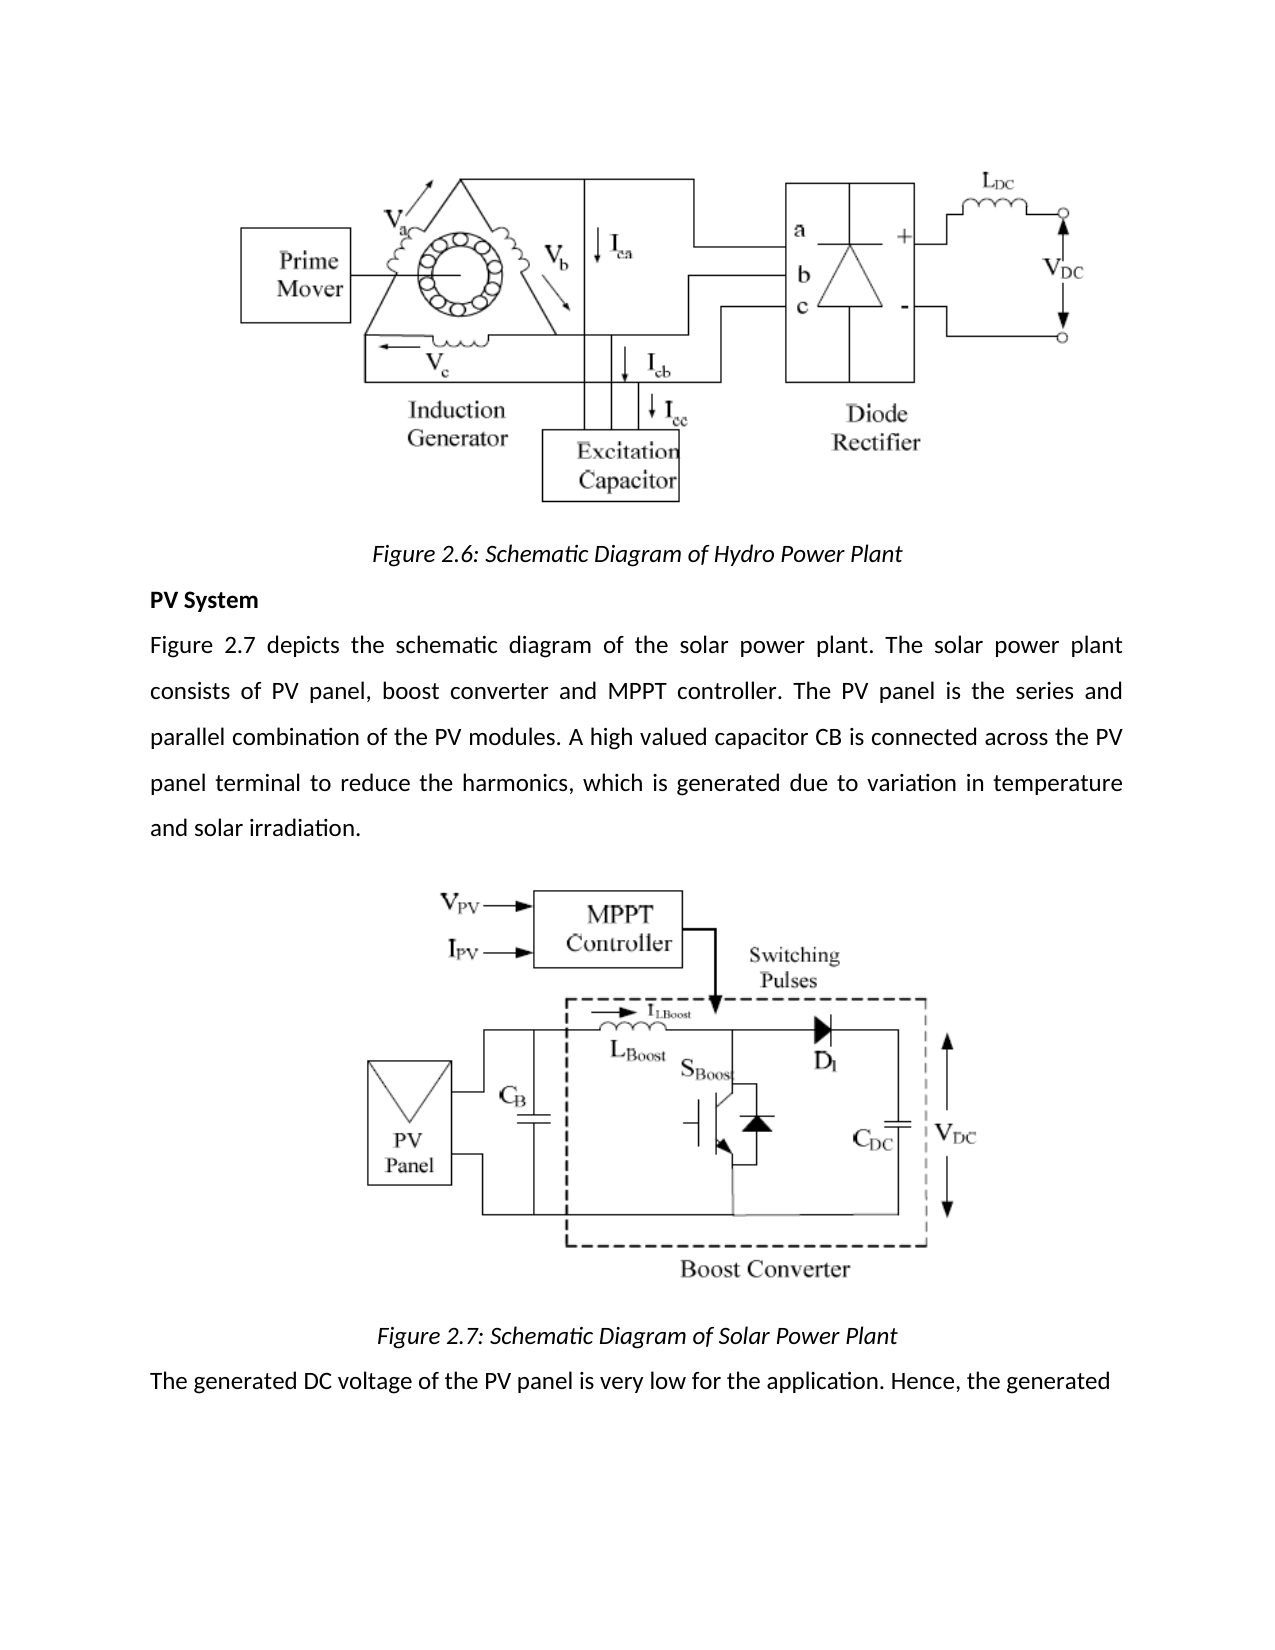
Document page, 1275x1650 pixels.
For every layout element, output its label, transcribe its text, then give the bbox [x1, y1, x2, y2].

text Figure 2.7 depicts the schematic diagram of the solar power plant. The solar power plant consists of PV panel, boost converter and MPPT controller. The PV panel is the series and parallel combination of the PV modules. A high valued capacitor CB is connected across the PV panel terminal to reduce the harmonics, which is generated due to variation in temperature and solar irradiation. [150, 629, 1125, 843]
text The generated DC voltage of the PV panel is very low for the application. Hence, the generated [150, 1366, 1125, 1396]
picture [150, 858, 1125, 1306]
text PV System [150, 584, 1125, 614]
picture [150, 150, 1125, 524]
text Figure 2.7: Schematic Diagram of Solar Power Plant [150, 1320, 1125, 1350]
text Figure 2.6: Schematic Diagram of Hydro Power Plant [150, 538, 1125, 568]
